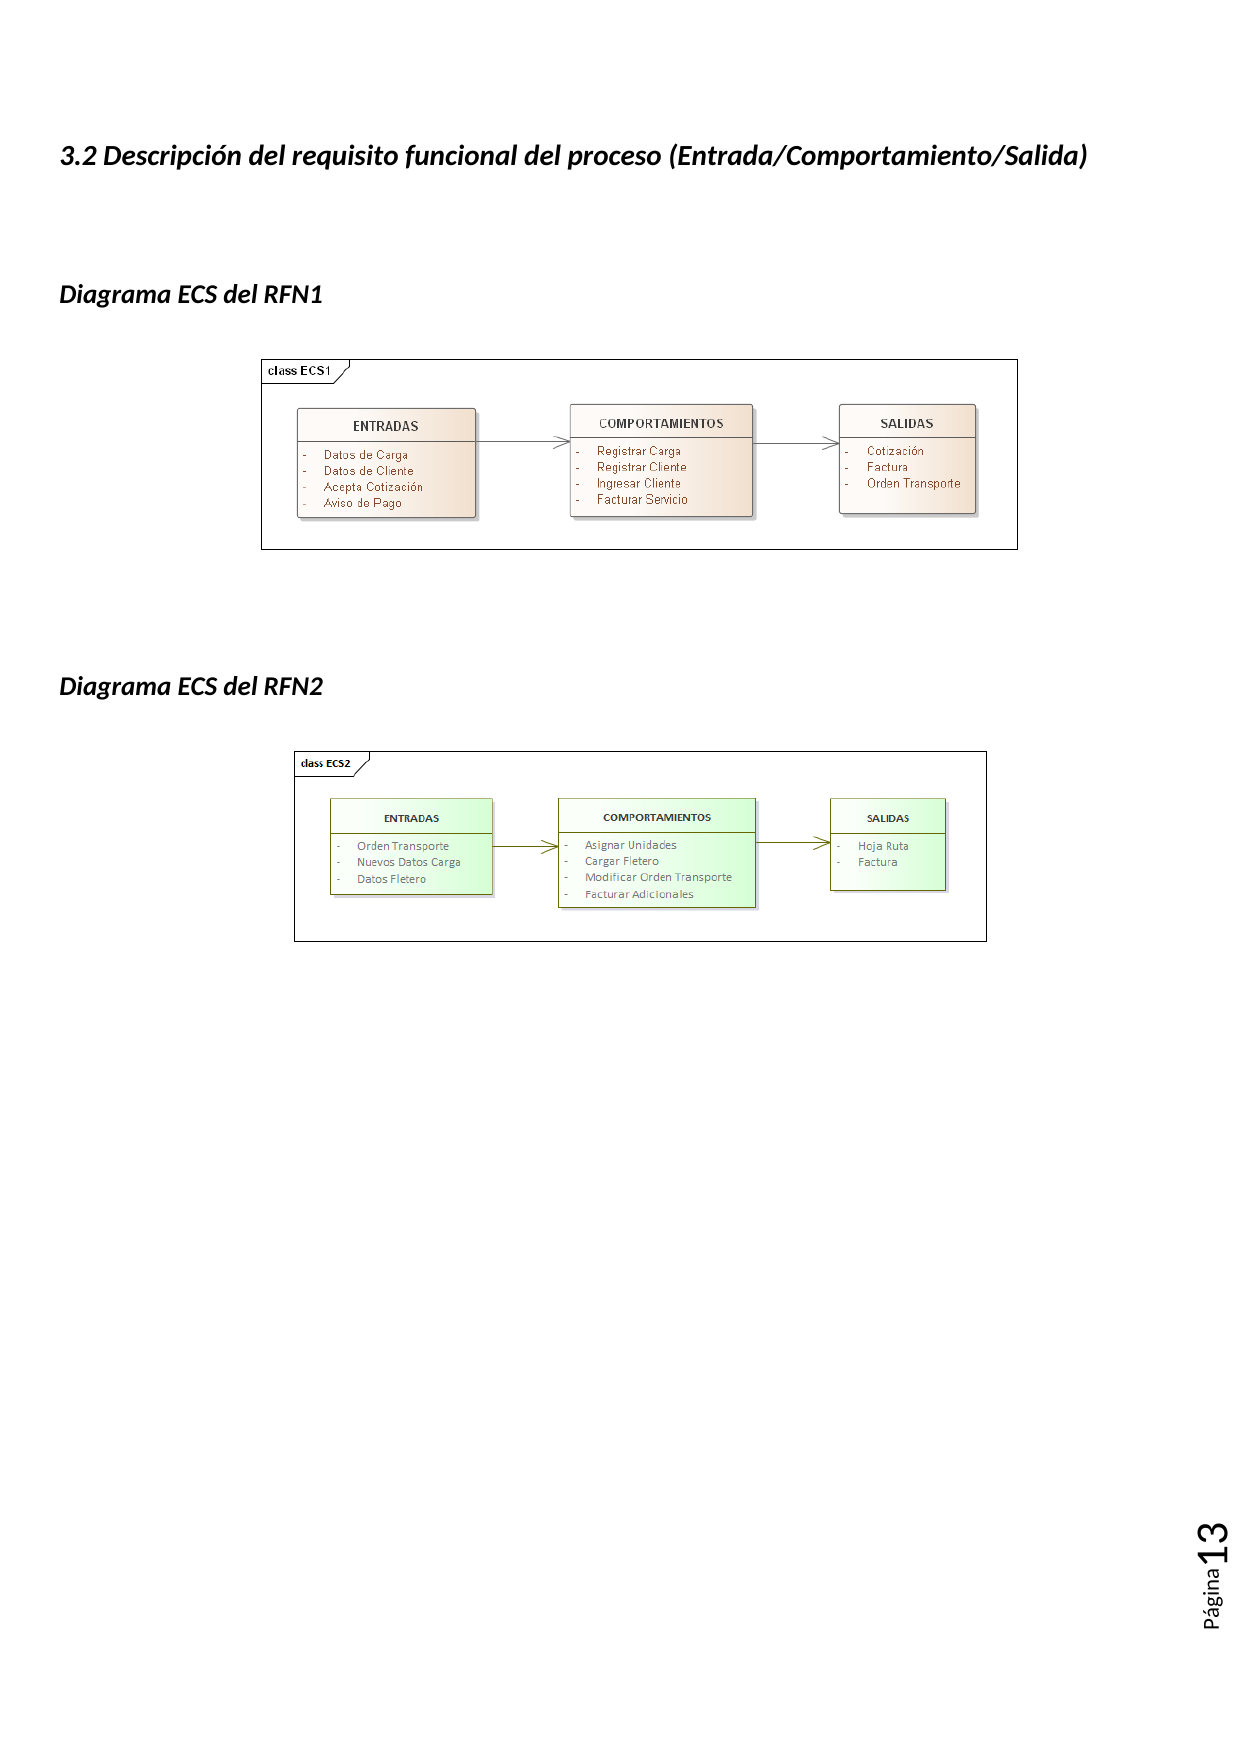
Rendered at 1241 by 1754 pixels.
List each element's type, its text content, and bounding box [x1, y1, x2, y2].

subtitle 3.2 Descripción del requisito funcional del proceso (Entrada/Comportamiento/Salida) [59, 137, 1181, 172]
subtitle Diagrama ECS del RFN2 [59, 669, 1181, 702]
subtitle Diagrama ECS del RFN1 [59, 278, 1181, 311]
picture [253, 352, 1024, 556]
picture [286, 743, 992, 948]
